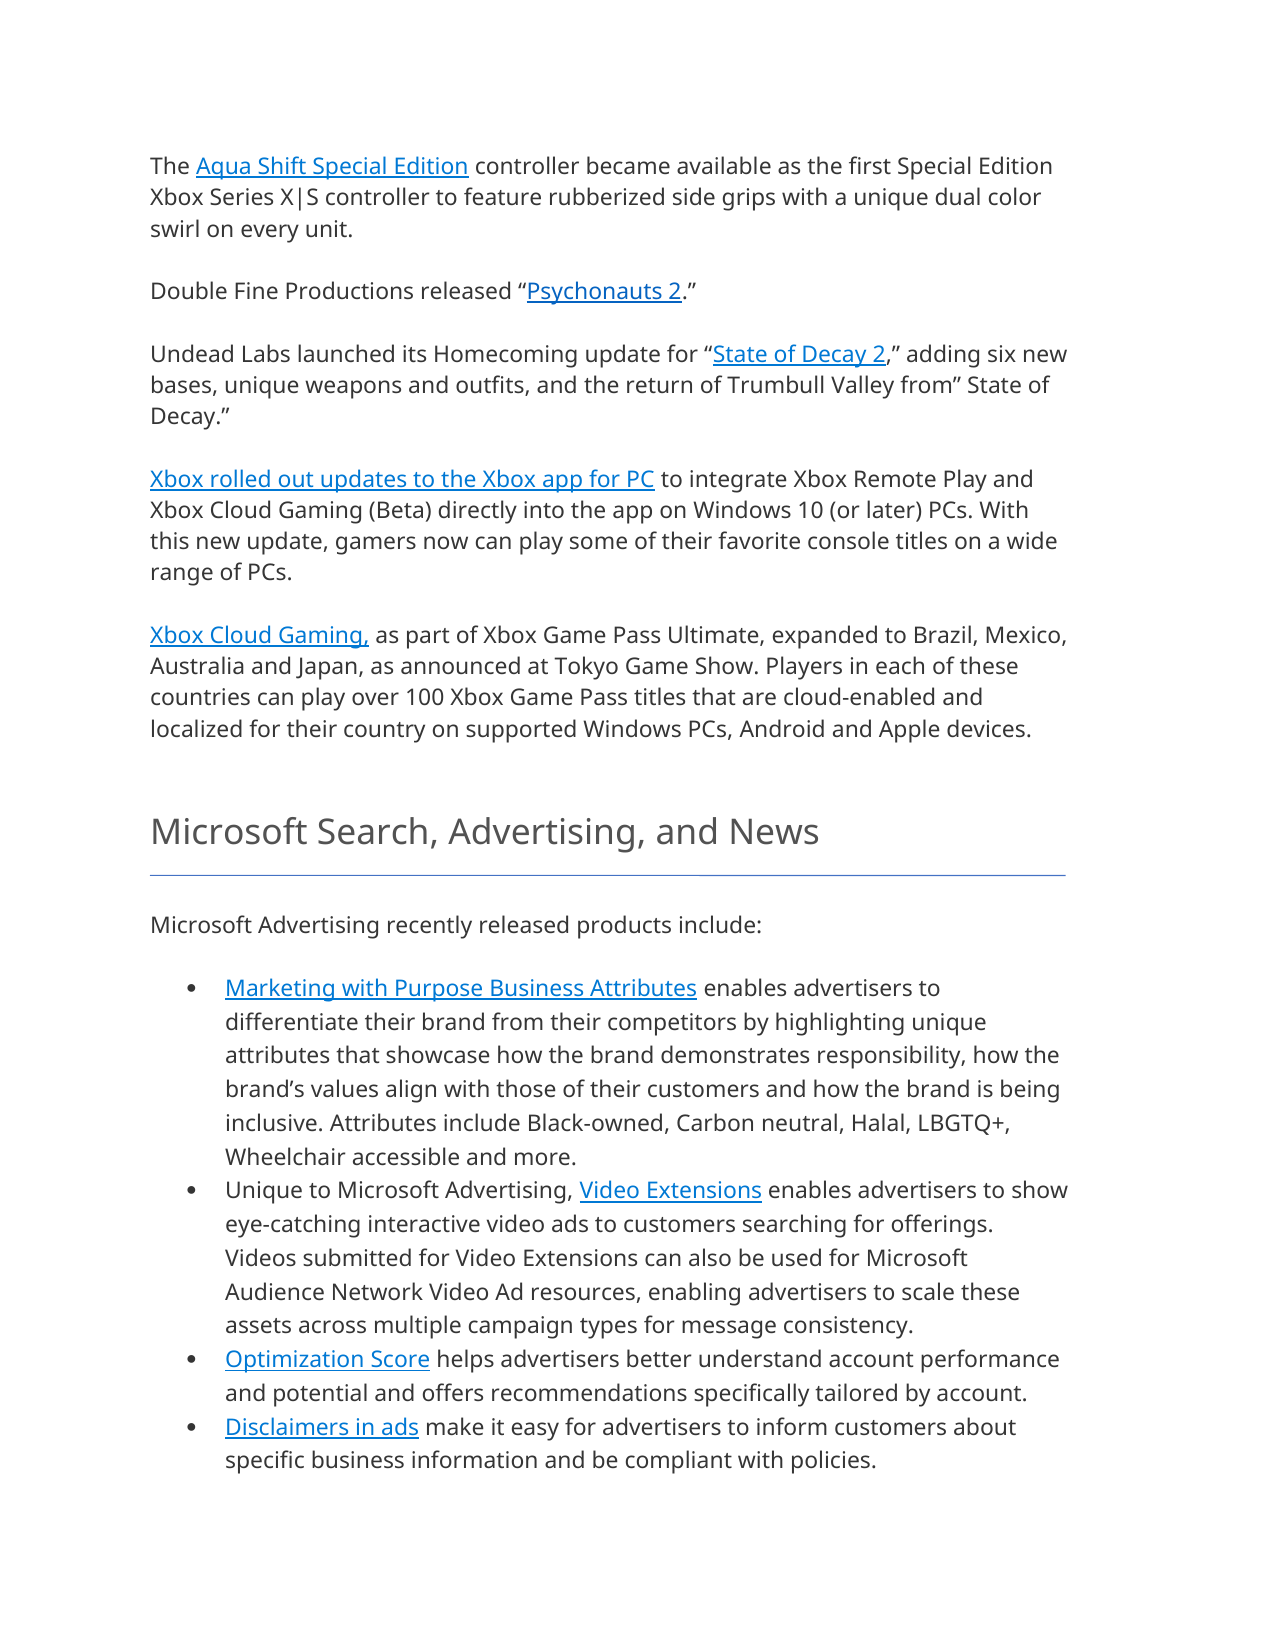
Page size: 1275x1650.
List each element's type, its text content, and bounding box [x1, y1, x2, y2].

text Microsoft Advertising recently released products include: [150, 909, 1069, 941]
list Marketing with Purpose Business Attributes enables advertisers to differentiate their brand from their competitors by highlighting unique attributes that showcase how the brand demonstrates responsibility, how the brand’s values align with those of their customers and how the brand is being inclusive. Attributes include Black-owned, Carbon neutral, Halal, LBGTQ+, Wheelchair accessible and more. [187, 972, 1069, 1172]
text Microsoft Search, Advertising, and News [150, 807, 1059, 855]
list Optimization Score helps advertisers better understand account performance and potential and offers recommendations specifically tailored by account. [187, 1343, 1069, 1408]
text Undead Labs launched its Homecoming update for “State of Decay 2,” adding six new bases, unique weapons and outfits, and the return of Trumbull Valley from” State of Decay.” [150, 337, 1069, 431]
text Double Fine Productions released “Psychonauts 2.” [150, 275, 1069, 306]
text Xbox Cloud Gaming, as part of Xbox Game Pass Ultimate, expanded to Brazil, Mexico, Australia and Japan, as announced at Tokyo Game Show. Players in each of these countries can play over 100 Xbox Game Pass titles that are cloud-enabled and localized for their country on supported Windows PCs, Android and Apple devices. [150, 619, 1069, 744]
text The Aqua Shift Special Edition controller became available as the first Special Edition Xbox Series X|S controller to feature rubberized side grips with a unique dual color swirl on every unit. [150, 150, 1069, 244]
list Unique to Microsoft Advertising, Video Extensions enables advertisers to show eye-catching interactive video ads to customers searching for offerings. Videos submitted for Video Extensions can also be used for Microsoft Audience Network Video Ad resources, enabling advertisers to scale these assets across multiple campaign types for message consistency. [187, 1174, 1069, 1341]
text Xbox rolled out updates to the Xbox app for PC to integrate Xbox Remote Play and Xbox Cloud Gaming (Beta) directly into the app on Windows 10 (or later) PCs. With this new update, gamers now can play some of their favorite console titles on a wide range of PCs. [150, 462, 1069, 587]
list Disclaimers in ads make it easy for advertisers to inform customers about specific business information and be compliant with policies. [187, 1411, 1069, 1476]
